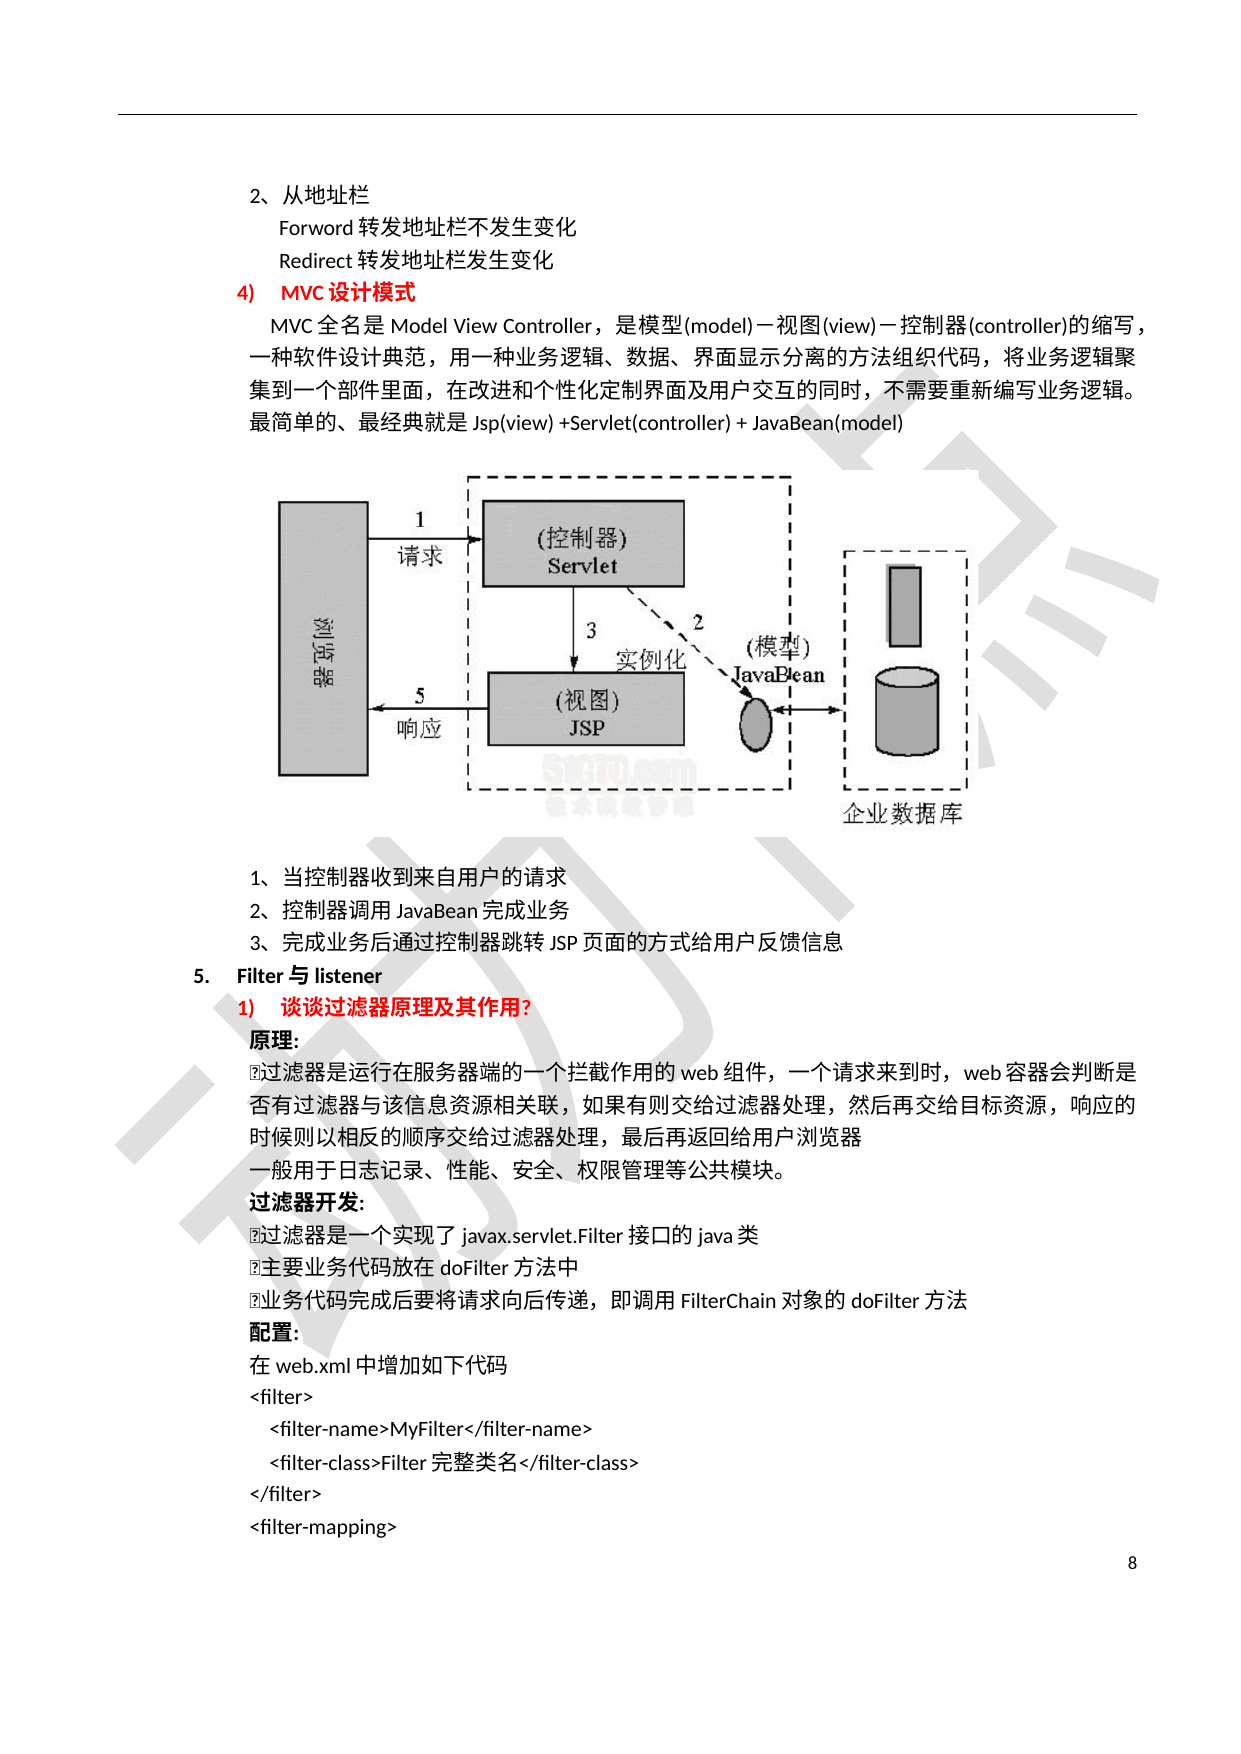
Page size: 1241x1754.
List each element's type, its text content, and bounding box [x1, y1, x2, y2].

list 1、当控制器收到来自用户的请求 [249, 860, 1137, 892]
list <filter-mapping> [249, 1510, 1137, 1542]
list 2、从地址栏 [249, 177, 1137, 210]
list 在web.xml中增加如下代码 [249, 1347, 1137, 1380]
picture [276, 470, 979, 837]
list <filter-class>Filter完整类名</filter-class> [249, 1445, 1137, 1477]
list 一般用于日志记录、性能、安全、权限管理等公共模块。 [249, 1152, 1137, 1185]
list 主要业务代码放在doFilter方法中 [249, 1250, 1137, 1282]
list 业务代码完成后要将请求向后传递，即调用FilterChain对象的doFilter方法 [249, 1282, 1137, 1315]
list 最简单的、最经典就是Jsp(view) +Servlet(controller) + JavaBean(model) [249, 405, 1137, 437]
list 3、完成业务后通过控制器跳转JSP页面的方式给用户反馈信息 [249, 925, 1137, 957]
list <filter-name>MyFilter</filter-name> [249, 1412, 1137, 1445]
list 谈谈过滤器原理及其作用? [237, 990, 1137, 1022]
list MVC全名是Model View Controller，是模型(model)－视图(view)－控制器(controller)的缩写，一种软件设计典范，用一种业务逻辑、数据、界面显示分离的方法组织代码，将业务逻辑聚集到一个部件里面，在改进和个性化定制界面及用户交互的同时，不需要重新编写业务逻辑。 [249, 307, 1137, 405]
list Forword转发地址栏不发生变化 [249, 210, 1137, 242]
list 2、控制器调用JavaBean完成业务 [249, 892, 1137, 925]
list 过滤器开发: [249, 1185, 1137, 1217]
list Redirect转发地址栏发生变化 [249, 242, 1137, 275]
list </filter> [249, 1477, 1137, 1510]
list 配置: [249, 1315, 1137, 1347]
list Filter与listener [193, 957, 1137, 990]
list MVC设计模式 [237, 275, 1137, 307]
list 过滤器是运行在服务器端的一个拦截作用的web组件，一个请求来到时，web容器会判断是否有过滤器与该信息资源相关联，如果有则交给过滤器处理，然后再交给目标资源，响应的时候则以相反的顺序交给过滤器处理，最后再返回给用户浏览器 [249, 1055, 1137, 1152]
list <filter> [249, 1380, 1137, 1412]
list 过滤器是一个实现了javax.servlet.Filter接口的java类 [249, 1217, 1137, 1250]
list 原理: [249, 1022, 1137, 1055]
